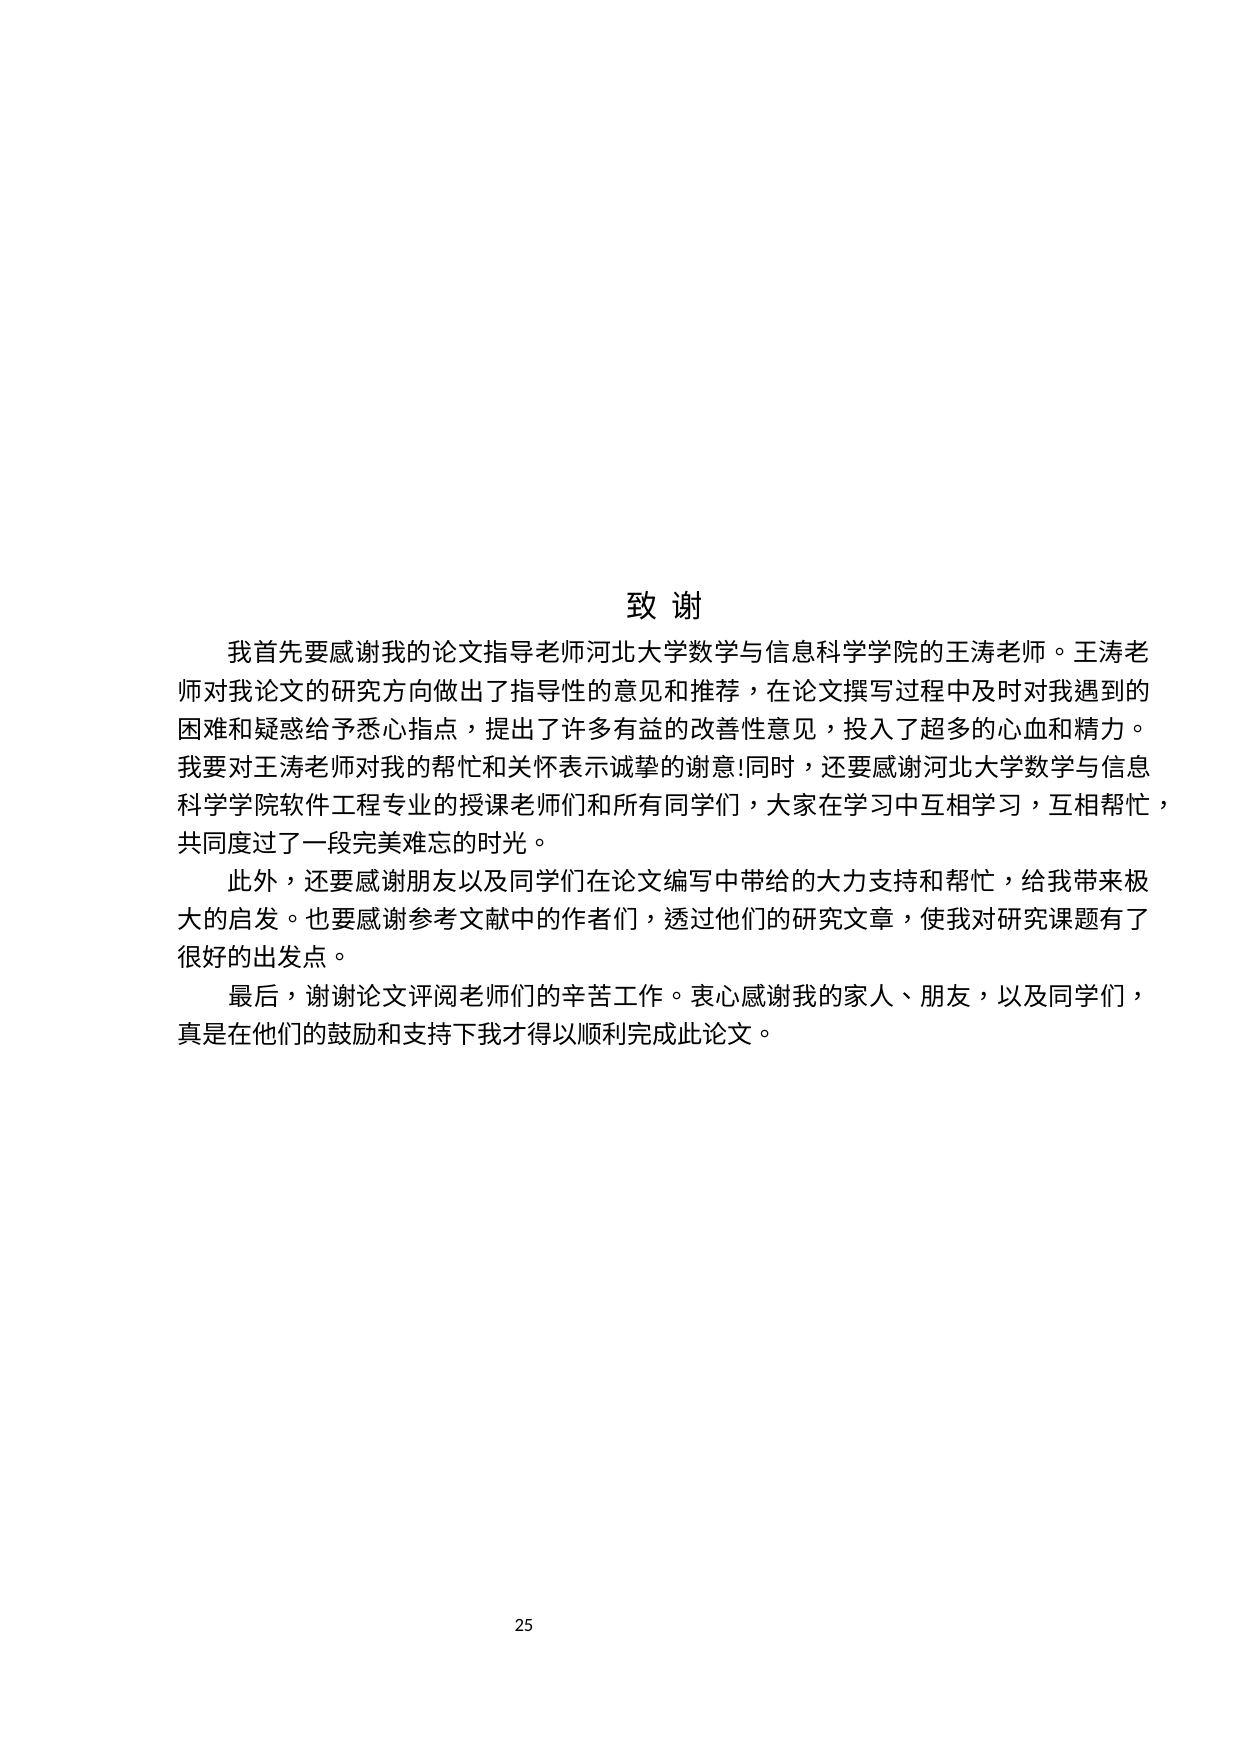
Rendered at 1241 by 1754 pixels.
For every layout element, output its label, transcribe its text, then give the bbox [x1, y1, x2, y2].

text 此外，还要感谢朋友以及同学们在论文编写中带给的大力支持和帮忙，给我带来极大的启发。也要感谢参考文献中的作者们，透过他们的研究文章，使我对研究课题有了很好的出发点。 [177, 866, 1152, 973]
text 致 谢 [177, 581, 1152, 626]
text 我首先要感谢我的论文指导老师河北大学数学与信息科学学院的王涛老师。王涛老师对我论文的研究方向做出了指导性的意见和推荐，在论文撰写过程中及时对我遇到的困难和疑惑给予悉心指点，提出了许多有益的改善性意见，投入了超多的心血和精力。我要对王涛老师对我的帮忙和关怀表示诚挚的谢意!同时，还要感谢河北大学数学与信息科学学院软件工程专业的授课老师们和所有同学们，大家在学习中互相学习，互相帮忙，共同度过了一段完美难忘的时光。 [177, 638, 1152, 859]
text 最后，谢谢论文评阅老师们的辛苦工作。衷心感谢我的家人、朋友，以及同学们，真是在他们的鼓励和支持下我才得以顺利完成此论文。 [177, 981, 1152, 1049]
